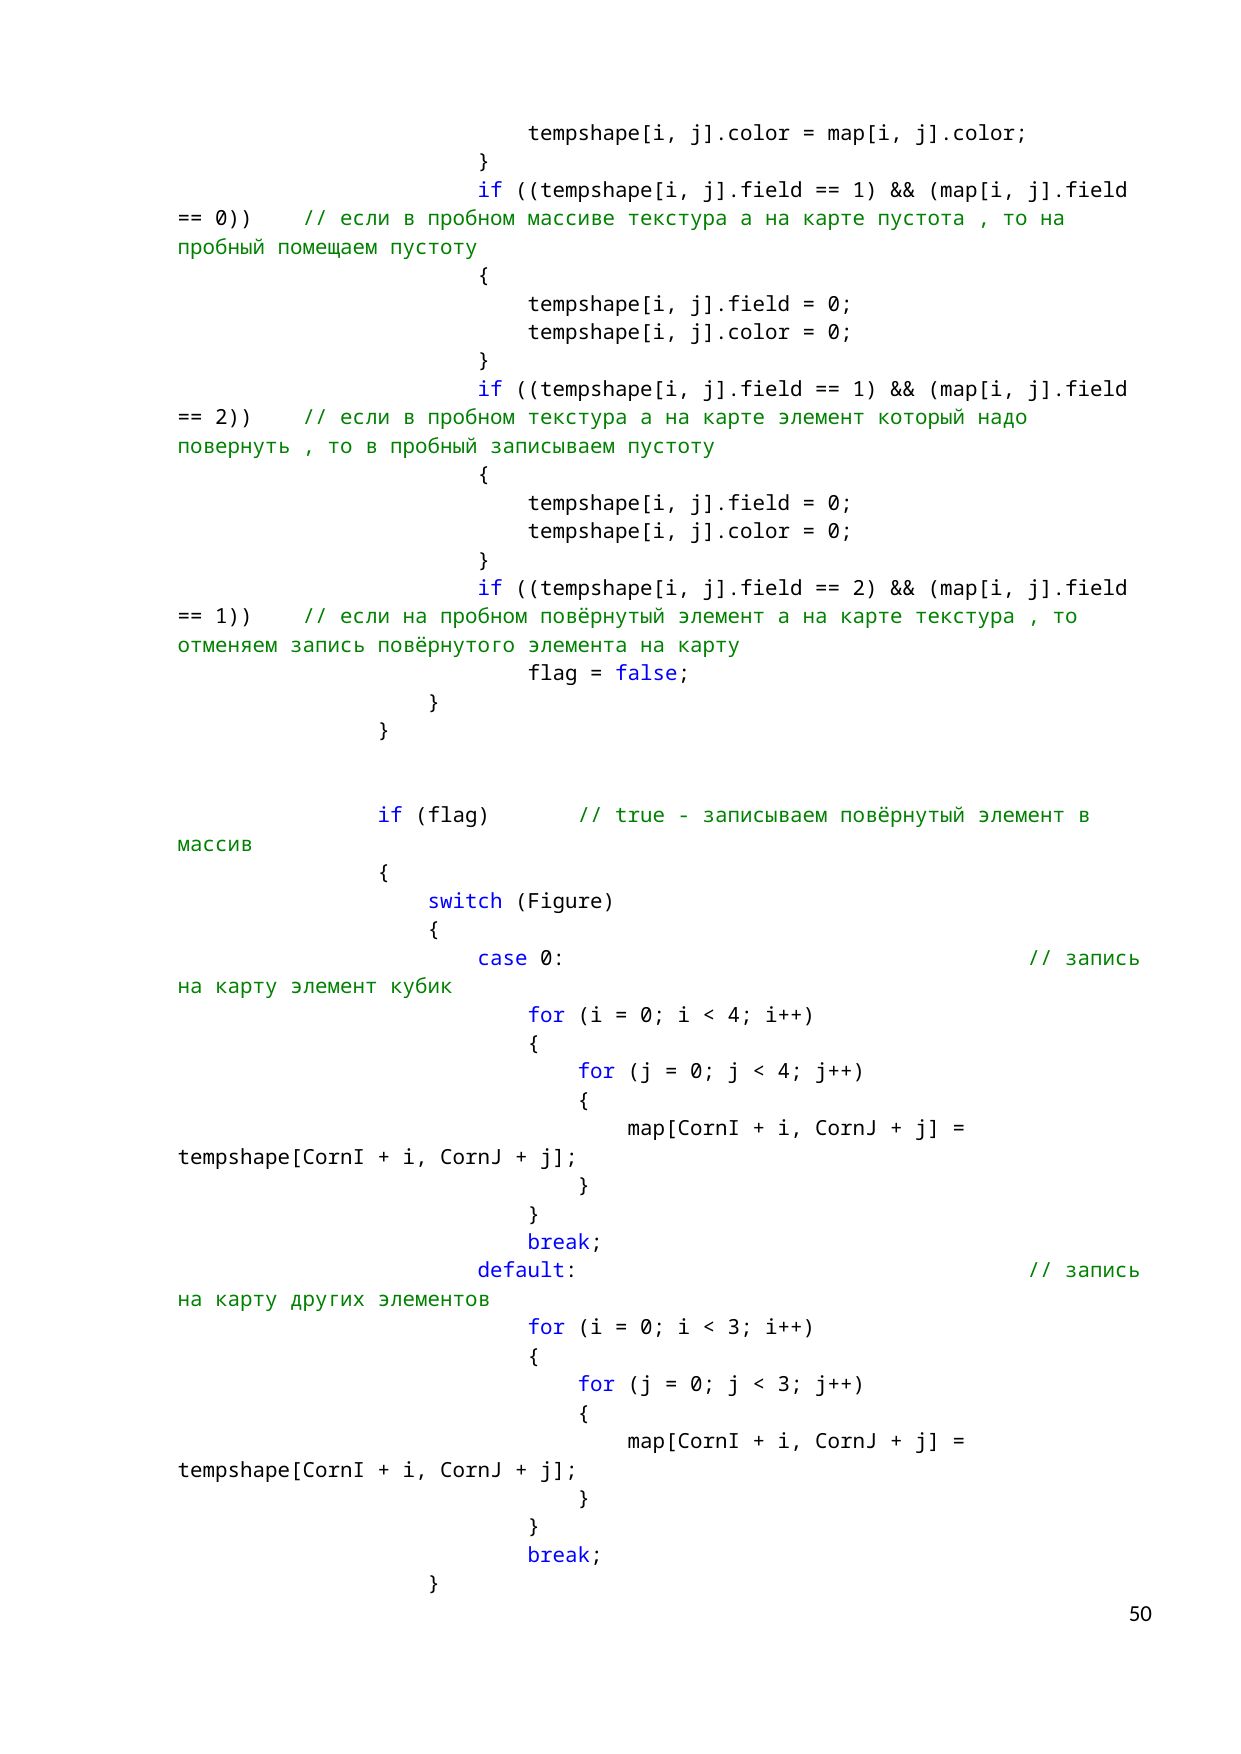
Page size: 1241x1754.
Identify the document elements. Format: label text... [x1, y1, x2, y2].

text { [177, 914, 1152, 943]
text tempshape[i, j].color = 0; [177, 317, 1152, 346]
text for (j = 0; j < 3; j++) [177, 1369, 1152, 1398]
text map[CornI + i, CornJ + j] = tempshape[CornI + i, CornJ + j]; [177, 1113, 1152, 1170]
text { [177, 1028, 1152, 1057]
text } [177, 1483, 1152, 1512]
text if ((tempshape[i, j].field == 2) && (map[i, j].field == 1)) // если на пробном повёрнутый элемент а на карте текстура , то отменяем запись повёрнутого элемента на карту [177, 573, 1152, 658]
text { [177, 857, 1152, 886]
text if ((tempshape[i, j].field == 1) && (map[i, j].field == 2)) // если в пробном текстура а на карте элемент который надо повернуть , то в пробный записываем пустоту [177, 374, 1152, 459]
text for (i = 0; i < 4; i++) [177, 1000, 1152, 1028]
text } [177, 147, 1152, 175]
text } [177, 1199, 1152, 1227]
text tempshape[i, j].color = map[i, j].color; [177, 118, 1152, 147]
text } [177, 346, 1152, 374]
text } [177, 687, 1152, 715]
text tempshape[i, j].field = 0; [177, 289, 1152, 317]
text } [177, 715, 1152, 744]
text tempshape[i, j].field = 0; [177, 488, 1152, 516]
text { [177, 1341, 1152, 1369]
text { [177, 1398, 1152, 1426]
text } [177, 545, 1152, 573]
text switch (Figure) [177, 886, 1152, 914]
text } [177, 1568, 1152, 1597]
text for (i = 0; i < 3; i++) [177, 1312, 1152, 1341]
text tempshape[i, j].color = 0; [177, 516, 1152, 545]
text case 0: // запись на карту элемент кубик [177, 943, 1152, 1000]
text { [177, 260, 1152, 289]
text default: // запись на карту других элементов [177, 1256, 1152, 1312]
text if (flag) // true - записываем повёрнутый элемент в массив [177, 801, 1152, 857]
text } [177, 1170, 1152, 1199]
text } [177, 1512, 1152, 1540]
text if ((tempshape[i, j].field == 1) && (map[i, j].field == 0)) // если в пробном массиве текстура а на карте пустота , то на пробный помещаем пустоту [177, 175, 1152, 260]
text flag = false; [177, 658, 1152, 687]
text break; [177, 1227, 1152, 1256]
text for (j = 0; j < 4; j++) [177, 1057, 1152, 1085]
text { [177, 459, 1152, 488]
text break; [177, 1540, 1152, 1568]
text { [177, 1085, 1152, 1113]
text map[CornI + i, CornJ + j] = tempshape[CornI + i, CornJ + j]; [177, 1426, 1152, 1483]
